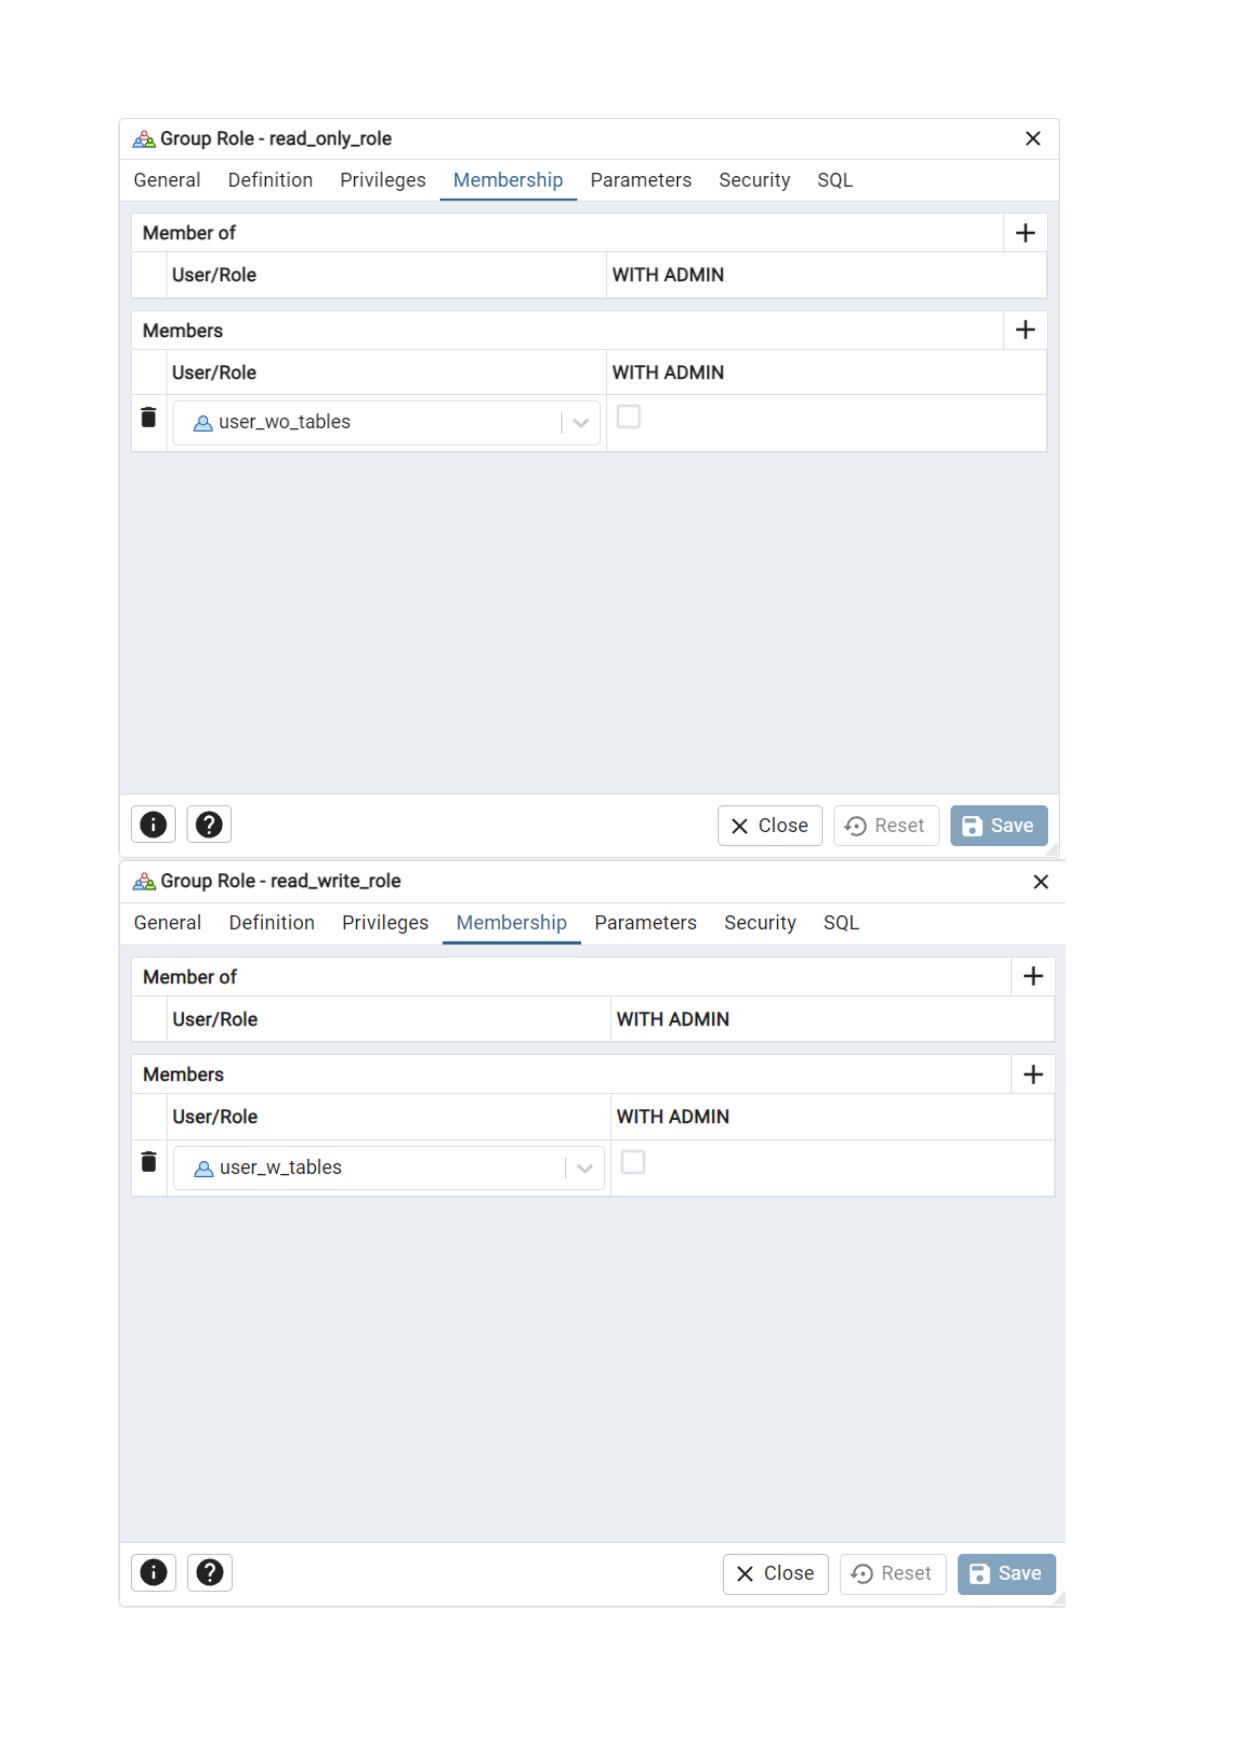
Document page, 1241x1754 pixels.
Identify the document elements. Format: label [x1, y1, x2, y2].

picture [118, 118, 1066, 1608]
